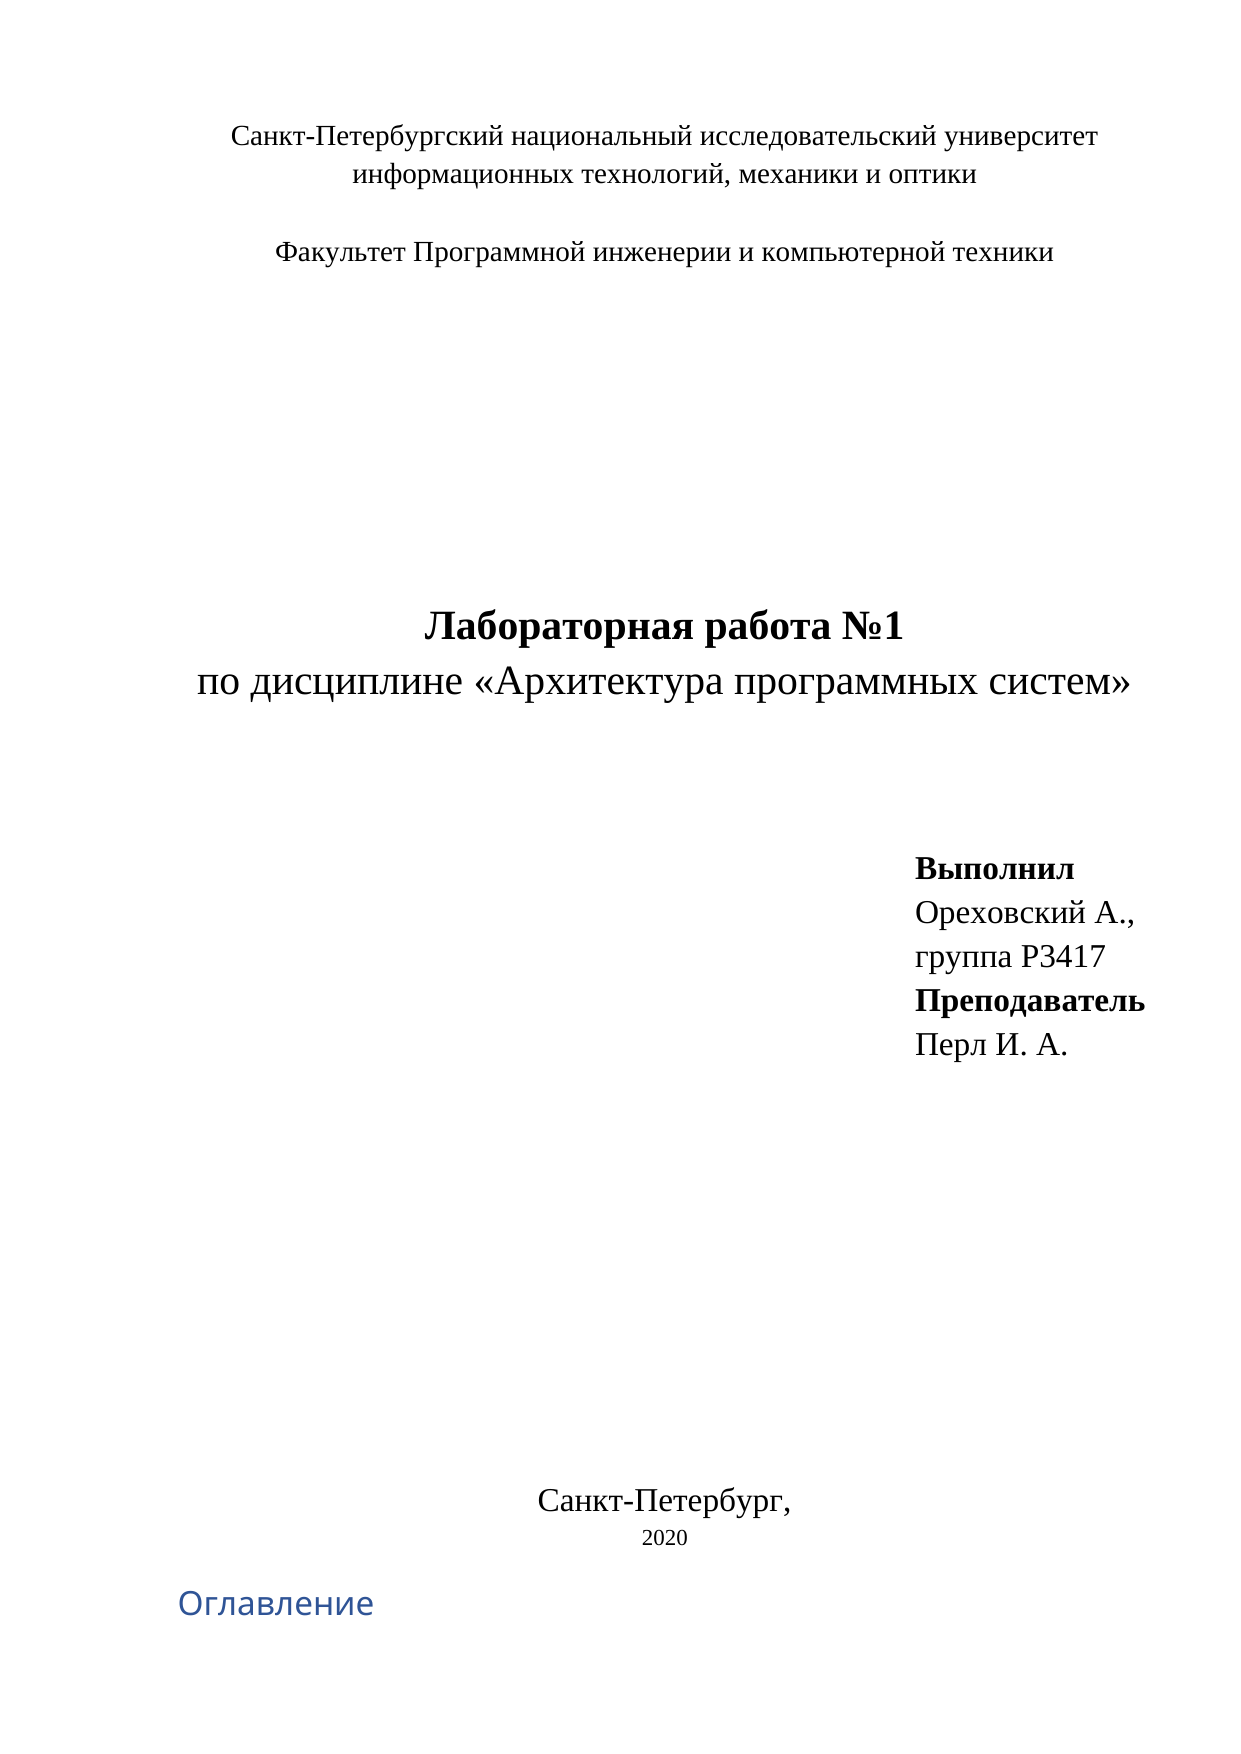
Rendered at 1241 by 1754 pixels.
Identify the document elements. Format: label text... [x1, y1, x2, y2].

text Ореховский А., [915, 892, 1152, 931]
text Факультет Программной инженерии и компьютерной техники [177, 234, 1152, 267]
text Перл И. А. [915, 1025, 1152, 1063]
text Преподаватель [915, 981, 1152, 1019]
text по дисциплине «Архитектура программных систем» [177, 655, 1152, 703]
text Санкт-Петербург, [177, 1480, 1152, 1518]
text группа P3417 [915, 937, 1152, 975]
text 2020 [177, 1524, 1152, 1550]
text Лабораторная работа №1 [177, 600, 1152, 648]
text Санкт-Петербургский национальный исследовательский университет информационных технологий, механики и оптики [177, 118, 1152, 190]
text Выполнил [915, 848, 1152, 887]
